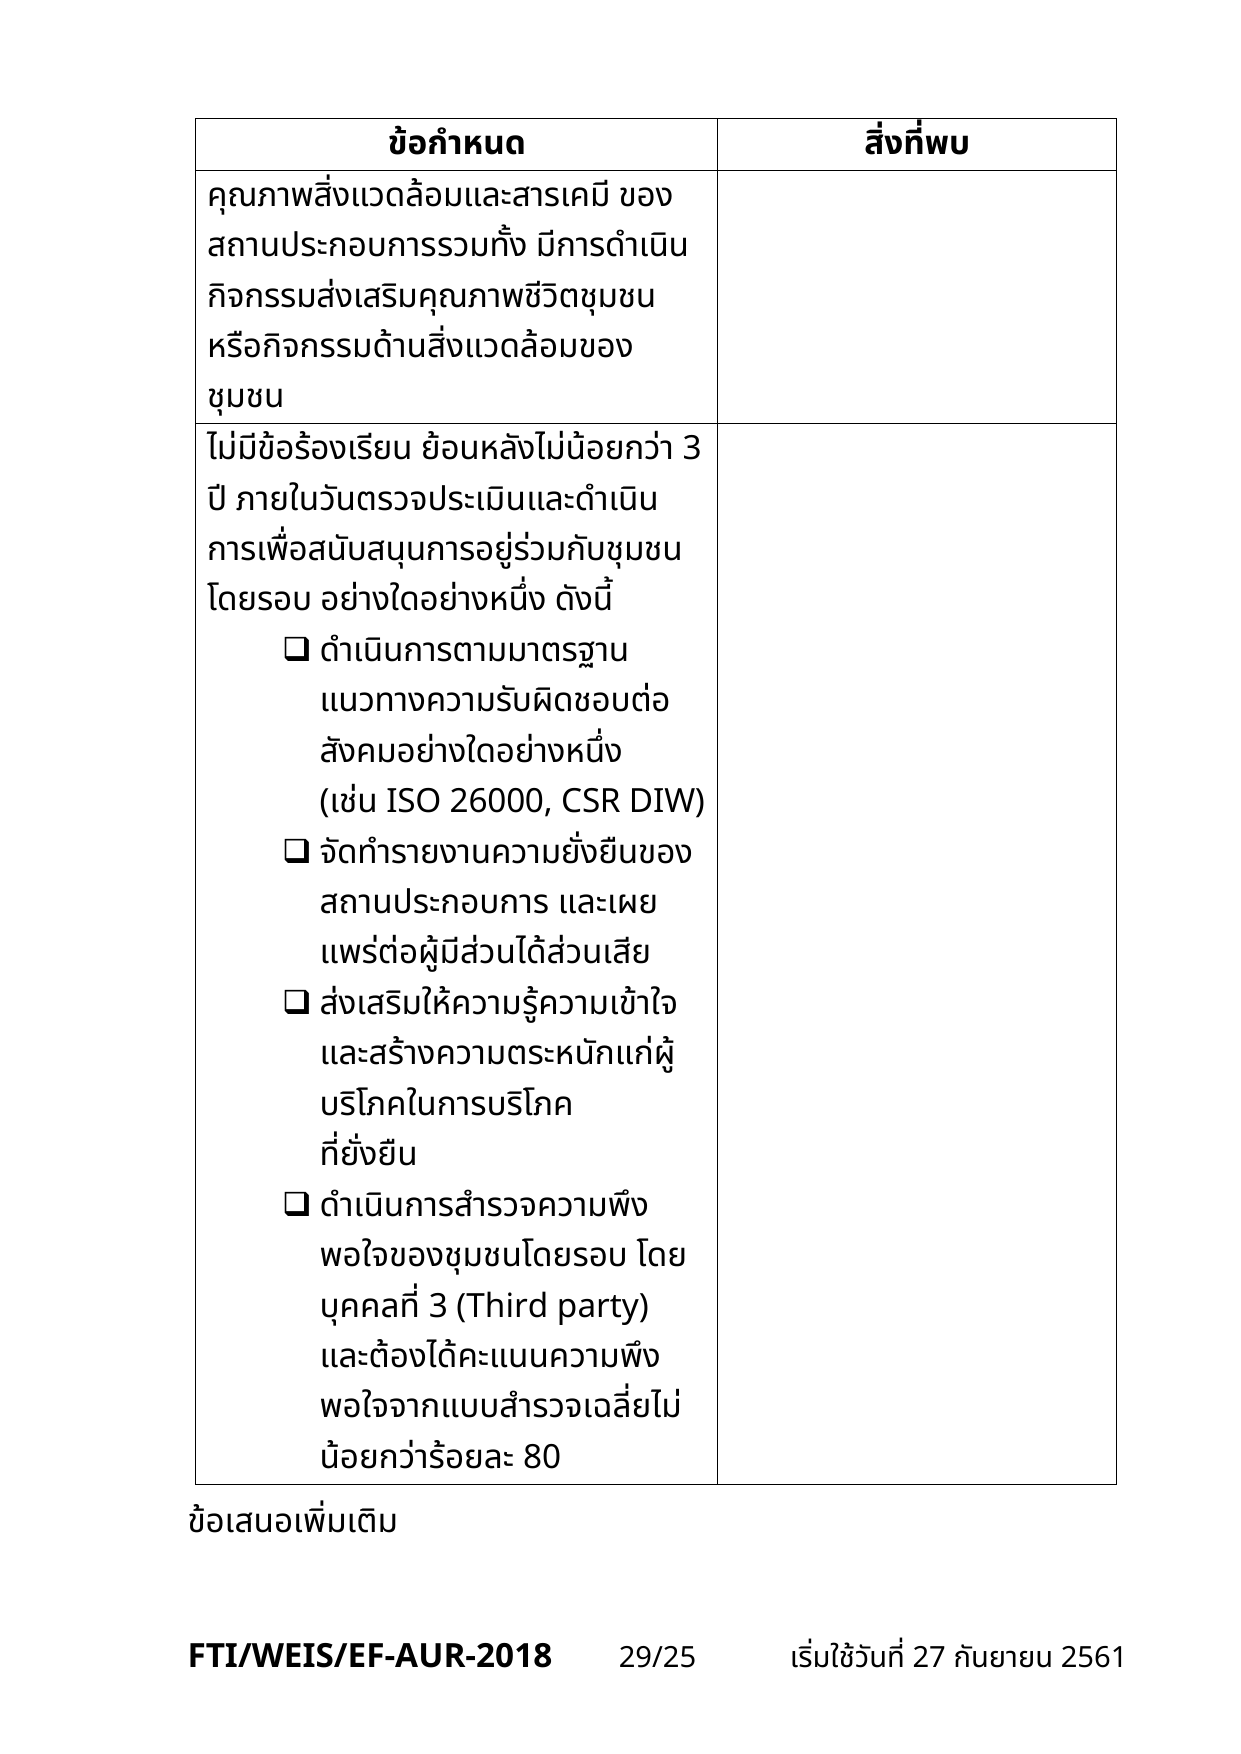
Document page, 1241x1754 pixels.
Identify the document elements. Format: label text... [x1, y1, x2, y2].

table_header ข้อกำหนด [196, 119, 717, 170]
table_cell ไม่มีข้อร้องเรียน ย้อนหลังไม่น้อยกว่า 3 ปี ภายในวันตรวจประเมินและดำเนินการเพื่อสนับสนุนการอยู่ร่วมกับชุมชนโดยรอบ อย่างใดอย่างหนึ่ง ดังนี้ ดำเนินการตามมาตรฐานแนวทางความรับผิดชอบต่อสังคมอย่างใดอย่างหนึ่ง (เช่น ISO 26000, CSR DIW) จัดทำรายงานความยั่งยืนของสถานประกอบการ และเผยแพร่ต่อผู้มีส่วนได้ส่วนเสีย ส่งเสริมให้ความรู้ความเข้าใจและสร้างความตระหนักแก่ผู้บริโภคในการบริโภค ที่ยั่งยืน ดำเนินการสำรวจความพึงพอใจของชุมชนโดยรอบ โดยบุคคลที่ 3 (Third party) และต้องได้คะแนนความพึงพอใจจากแบบสำรวจเฉลี่ยไม่น้อยกว่าร้อยละ 80 [196, 424, 717, 1483]
table_header สิ่งที่พบ [718, 119, 1116, 170]
table_cell [718, 424, 1116, 1483]
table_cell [196, 171, 717, 423]
table_cell [718, 171, 1116, 423]
subtitle ข้อเสนอเพิ่มเติม [187, 1497, 1125, 1547]
